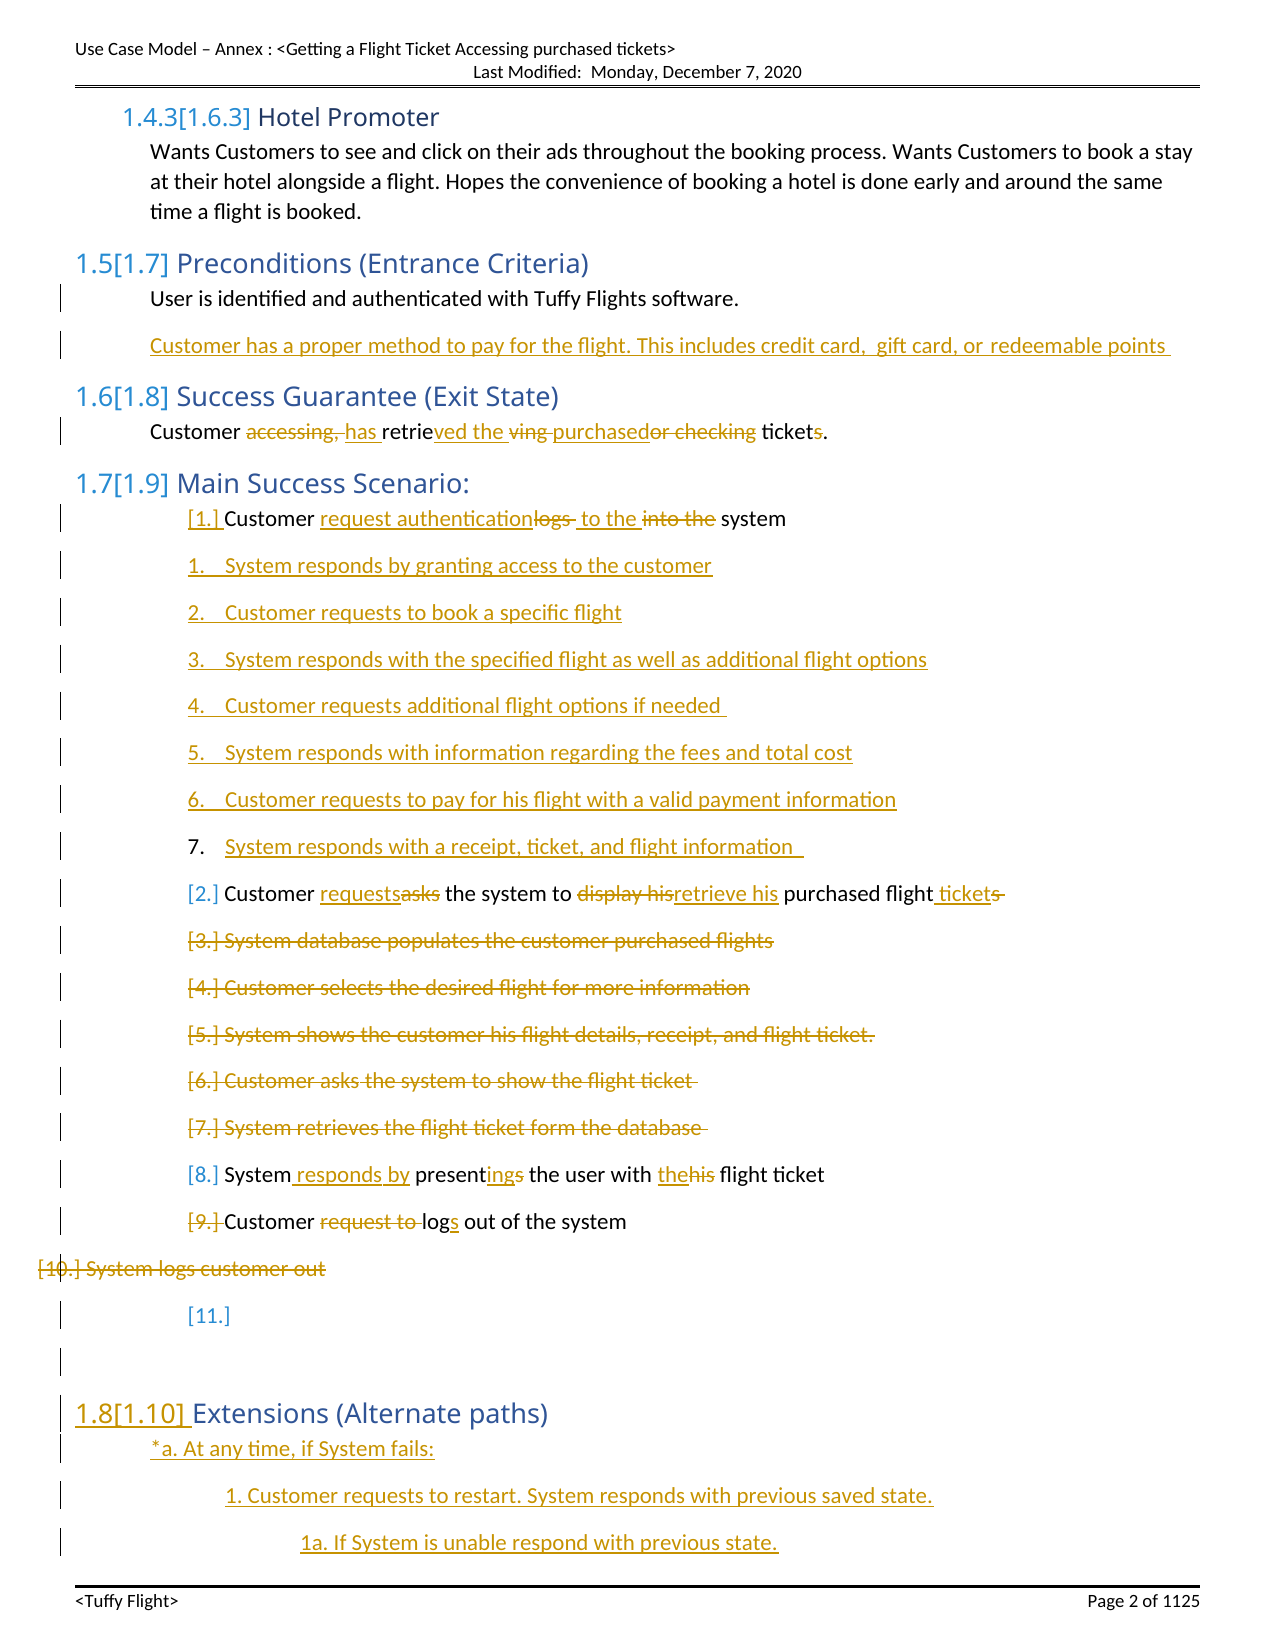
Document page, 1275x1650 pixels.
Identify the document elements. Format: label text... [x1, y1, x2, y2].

list Customer log out of the system [187, 1207, 1200, 1235]
text Customer retrie ticket. [150, 417, 1200, 445]
subtitle Extensions (Alternate paths) [75, 1395, 1200, 1432]
list Customer system [187, 504, 1200, 532]
list Customer the system to purchased flight [187, 879, 1200, 907]
subtitle Success Guarantee (Exit State) [75, 378, 1200, 414]
text Wants Customers to see and click on their ads throughout the booking process. Wants Customers to book a stay at their hotel alongside a flight. Hopes the convenience of booking a hotel is done early and around the same time a flight is booked. [150, 137, 1200, 225]
subtitle Main Success Scenario: [75, 464, 1200, 501]
subtitle Hotel Promoter [122, 100, 1200, 134]
text User is identified and authenticated with Tuffy Flights software. [150, 284, 1200, 312]
subtitle Preconditions (Entrance Criteria) [75, 244, 1200, 281]
list System present the user with flight ticket [187, 1160, 1200, 1188]
